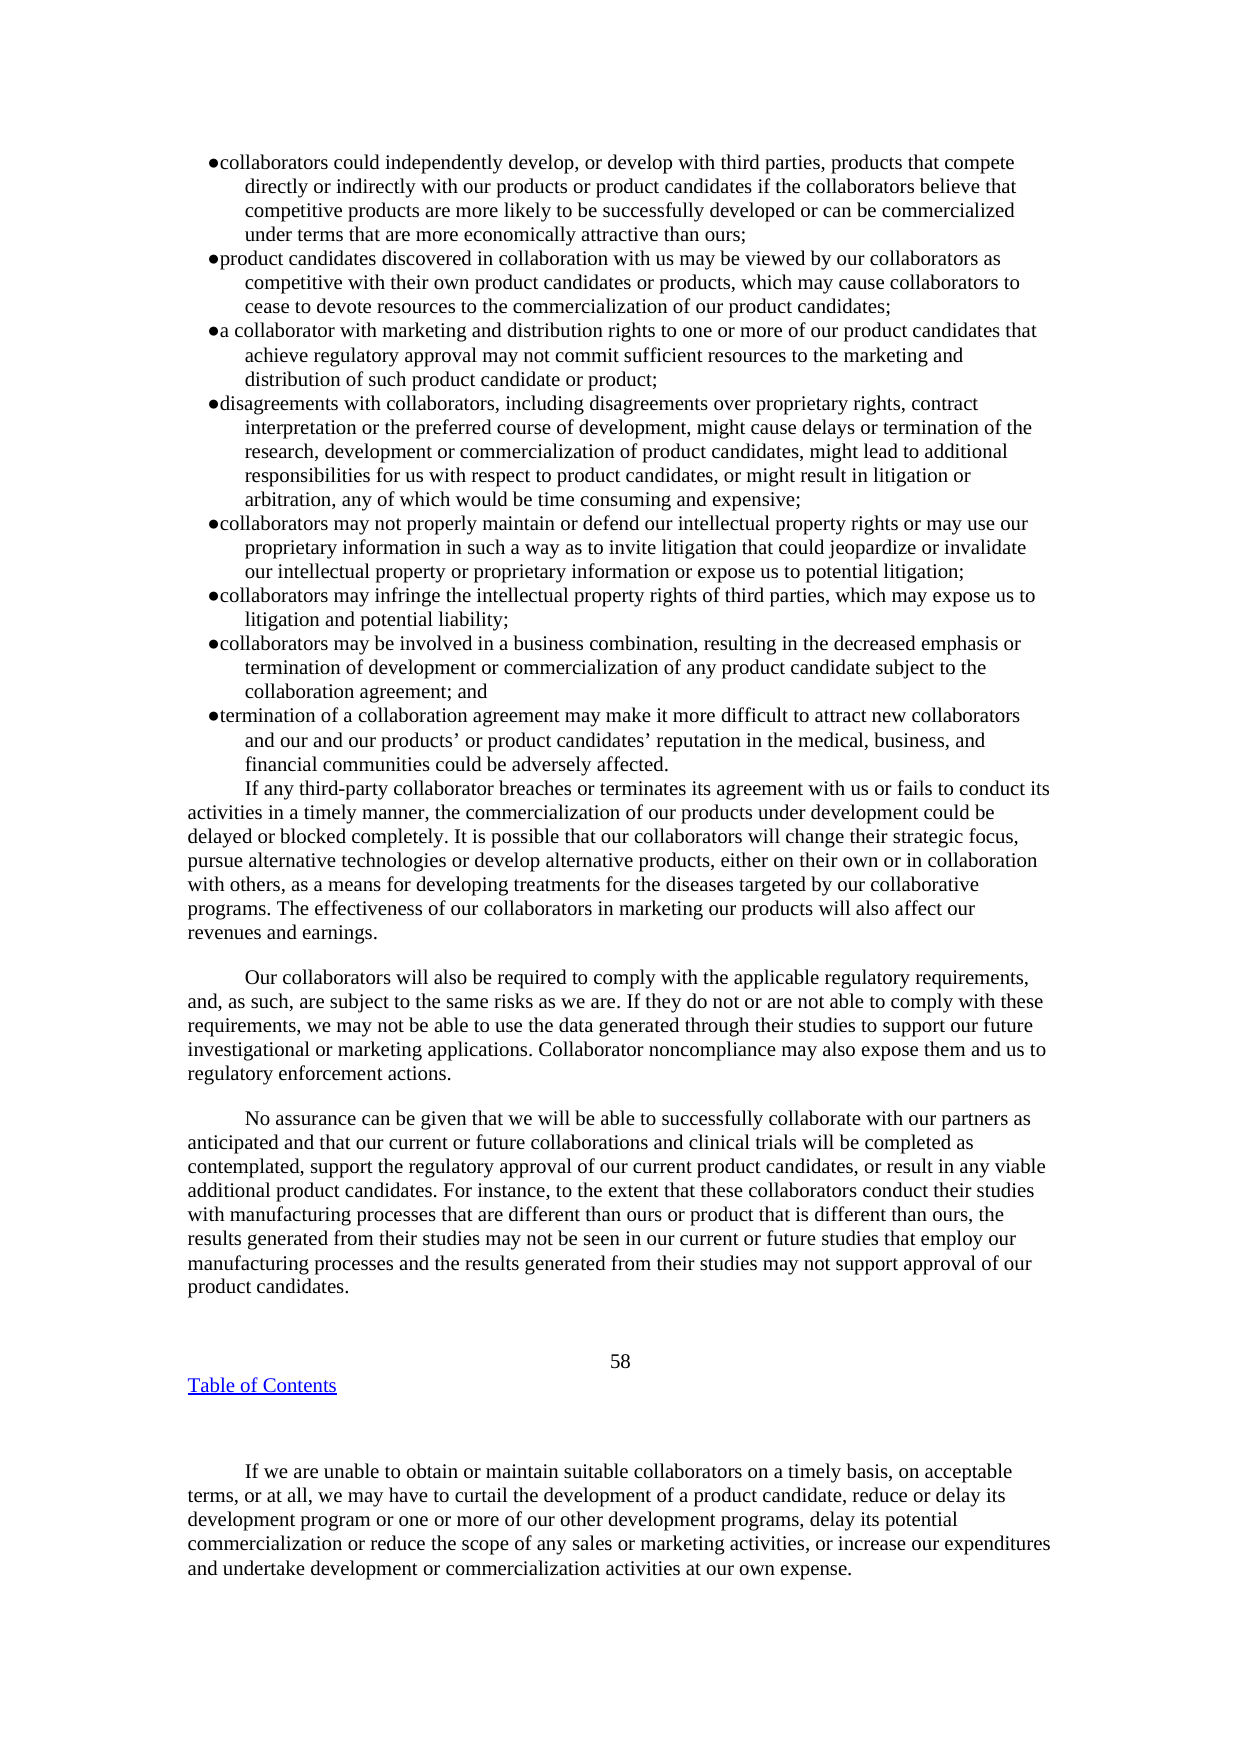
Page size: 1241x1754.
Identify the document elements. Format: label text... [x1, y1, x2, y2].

text ●collaborators may not properly maintain or defend our intellectual property rights or may use our proprietary information in such a way as to invite litigation that could jeopardize or invalidate our intellectual property or proprietary information or expose us to potential litigation; [207, 511, 1053, 583]
text ●collaborators may be involved in a business combination, resulting in the decreased emphasis or termination of development or commercialization of any product candidate subject to the collaboration agreement; and [207, 631, 1053, 703]
text ●a collaborator with marketing and distribution rights to one or more of our product candidates that achieve regulatory approval may not commit sufficient resources to the marketing and distribution of such product candidate or product; [207, 318, 1053, 391]
text If we are unable to obtain or maintain suitable collaborators on a timely basis, on acceptable terms, or at all, we may have to curtail the development of a product candidate, reduce or delay its development program or one or more of our other development programs, delay its potential commercialization or reduce the scope of any sales or marketing activities, or increase our expenditures and undertake development or commercialization activities at our own expense. [187, 1459, 1053, 1579]
text ●termination of a collaboration agreement may make it more difficult to attract new collaborators and our and our products’ or product candidates’ reputation in the medical, business, and financial communities could be adversely affected. [207, 703, 1053, 776]
text Our collaborators will also be required to comply with the applicable regulatory requirements, and, as such, are subject to the same risks as we are. If they do not or are not able to comply with these requirements, we may not be able to use the data generated through their studies to support our future investigational or marketing applications. Collaborator noncompliance may also expose them and us to regulatory enforcement actions. [187, 965, 1053, 1085]
text No assurance can be given that we will be able to successfully collaborate with our partners as anticipated and that our current or future collaborations and clinical trials will be completed as contemplated, support the regulatory approval of our current product candidates, or result in any viable additional product candidates. For instance, to the extent that these collaborators conduct their studies with manufacturing processes that are different than ours or product that is different than ours, the results generated from their studies may not be seen in our current or future studies that employ our manufacturing processes and the results generated from their studies may not support approval of our product candidates. [187, 1106, 1053, 1298]
text ●disagreements with collaborators, including disagreements over proprietary rights, contract interpretation or the preferred course of development, might cause delays or termination of the research, development or commercialization of product candidates, might lead to additional responsibilities for us with respect to product candidates, or might result in litigation or arbitration, any of which would be time consuming and expensive; [207, 391, 1053, 511]
text If any third-party collaborator breaches or terminates its agreement with us or fails to conduct its activities in a timely manner, the commercialization of our products under development could be delayed or blocked completely. It is possible that our collaborators will change their strategic focus, pursue alternative technologies or develop alternative products, either on their own or in collaboration with others, as a means for developing treatments for the diseases targeted by our collaborative programs. The effectiveness of our collaborators in marketing our products will also affect our revenues and earnings. [187, 776, 1053, 944]
text ●product candidates discovered in collaboration with us may be viewed by our collaborators as competitive with their own product candidates or products, which may cause collaborators to cease to devote resources to the commercialization of our product candidates; [207, 246, 1053, 318]
text Table of Contents [187, 1373, 1053, 1397]
text 58 [187, 1348, 1053, 1373]
text ●collaborators could independently develop, or develop with third parties, products that compete directly or indirectly with our products or product candidates if the collaborators believe that competitive products are more likely to be successfully developed or can be commercialized under terms that are more economically attractive than ours; [207, 150, 1053, 246]
text ●collaborators may infringe the intellectual property rights of third parties, which may expose us to litigation and potential liability; [207, 583, 1053, 631]
